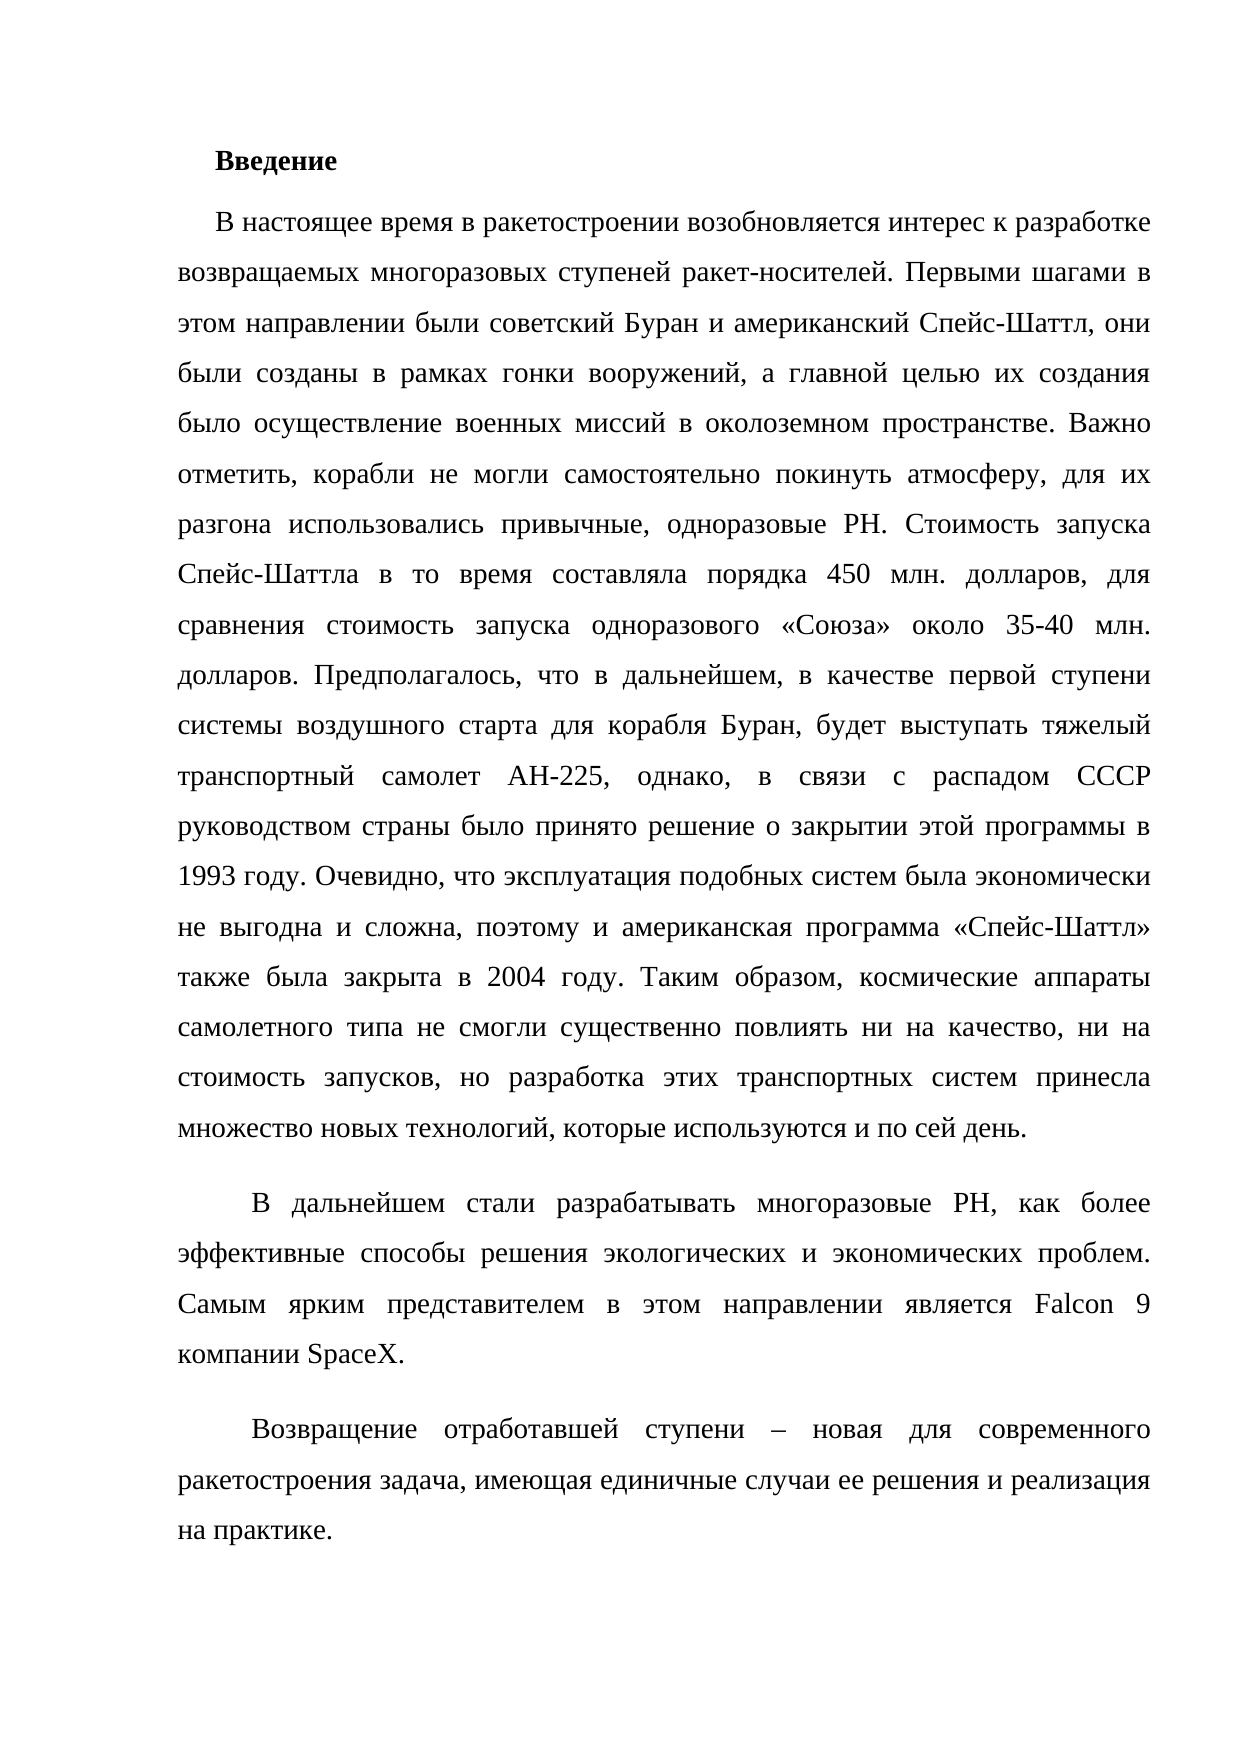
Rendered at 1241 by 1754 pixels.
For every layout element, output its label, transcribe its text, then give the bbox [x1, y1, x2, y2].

text В дальнейшем стали разрабатывать многоразовые РН, как более эффективные способы решения экологических и экономических проблем. Самым ярким представителем в этом направлении является Falcon 9 компании SpaceX. [177, 1185, 1152, 1370]
text Возвращение отработавшей ступени – новая для современного ракетостроения задача, имеющая единичные случаи ее решения и реализация на практике. [177, 1411, 1152, 1546]
subtitle Введение [215, 143, 1152, 177]
text В настоящее время в ракетостроении возобновляется интерес к разработке возвращаемых многоразовых ступеней ракет-носителей. Первыми шагами в этом направлении были советский Буран и американский Спейс-Шаттл, они были созданы в рамках гонки вооружений, а главной целью их создания было осуществление военных миссий в околоземном пространстве. Важно отметить, корабли не могли самостоятельно покинуть атмосферу, для их разгона использовались привычные, одноразовые РН. Стоимость запуска Спейс-Шаттла в то время составляла порядка 450 млн. долларов, для сравнения стоимость запуска одноразового «Союза» около 35-40 млн. долларов. Предполагалось, что в дальнейшем, в качестве первой ступени системы воздушного старта для корабля Буран, будет выступать тяжелый транспортный самолет АН-225, однако, в связи с распадом СССР руководством страны было принято решение о закрытии этой программы в 1993 году. Очевидно, что эксплуатация подобных систем была экономически не выгодна и сложна, поэтому и американская программа «Спейс-Шаттл» также была закрыта в 2004 году. Таким образом, космические аппараты самолетного типа не смогли существенно повлиять ни на качество, ни на стоимость запусков, но разработка этих транспортных систем принесла множество новых технологий, которые используются и по сей день. [177, 204, 1152, 1143]
